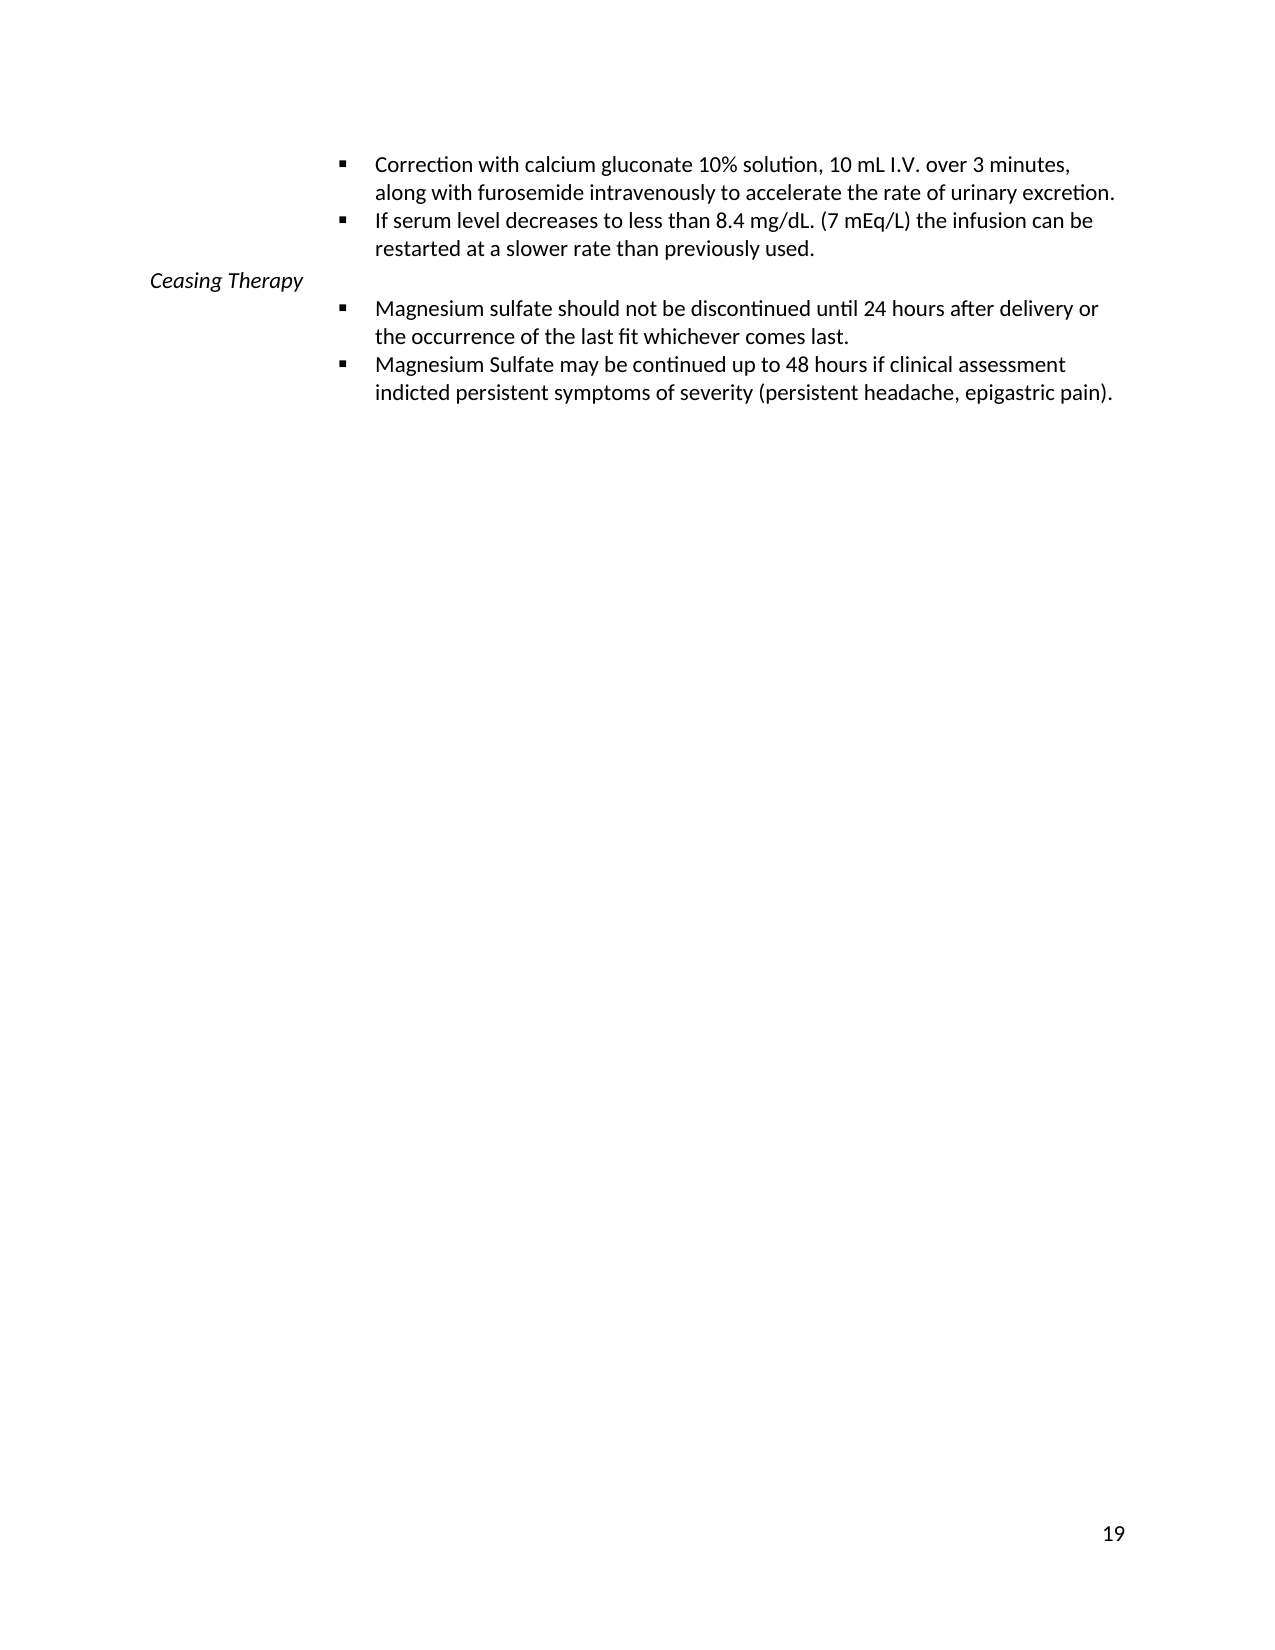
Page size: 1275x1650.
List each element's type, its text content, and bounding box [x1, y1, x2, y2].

list Magnesium Sulfate may be continued up to 48 hours if clinical assessment indicted persistent symptoms of severity (persistent headache, epigastric pain). [337, 350, 1125, 406]
subtitle Ceasing Therapy [150, 266, 1125, 294]
list If serum level decreases to less than 8.4 mg/dL. (7 mEq/L) the infusion can be restarted at a slower rate than previously used. [337, 206, 1125, 262]
list Magnesium sulfate should not be discontinued until 24 hours after delivery or the occurrence of the last fit whichever comes last. [337, 294, 1125, 350]
list Correction with calcium gluconate 10% solution, 10 mL I.V. over 3 minutes, along with furosemide intravenously to accelerate the rate of urinary excretion. [337, 150, 1125, 206]
